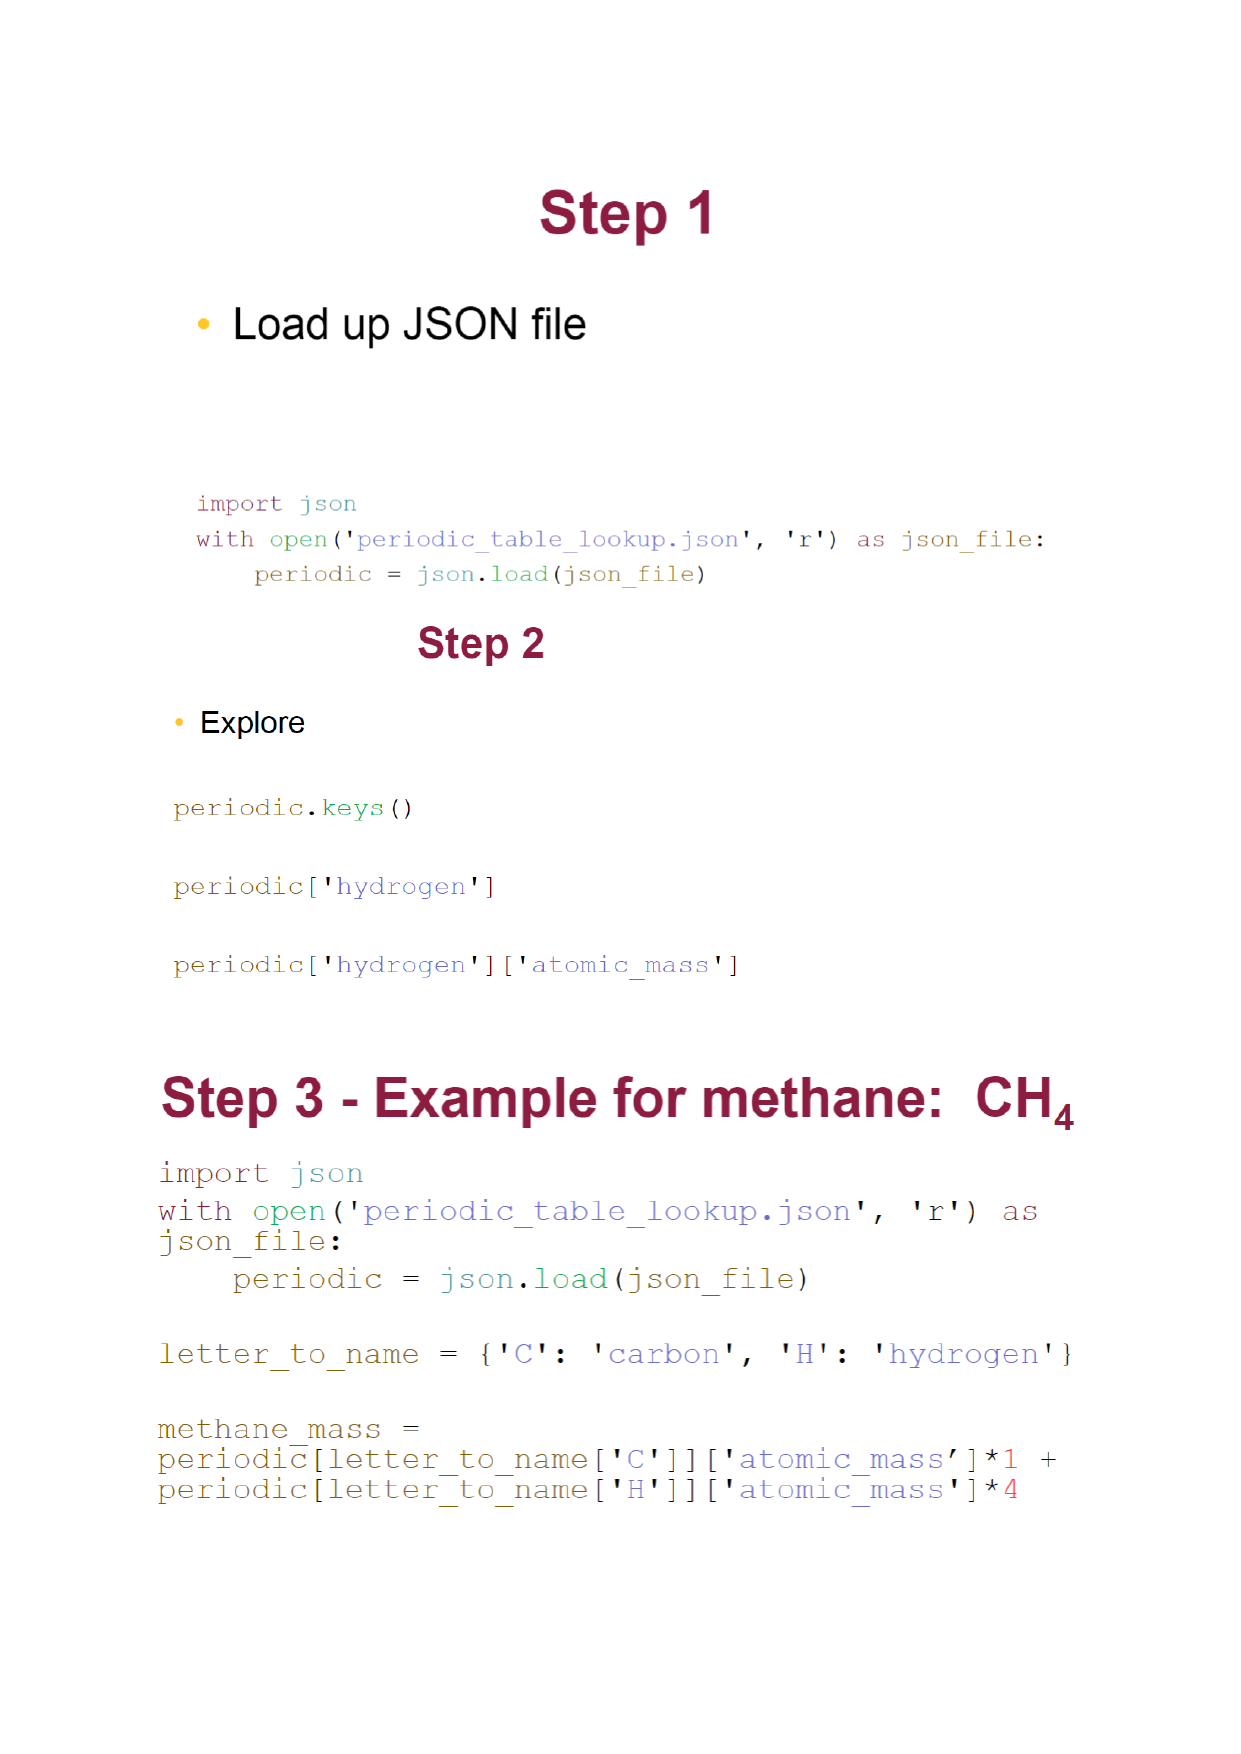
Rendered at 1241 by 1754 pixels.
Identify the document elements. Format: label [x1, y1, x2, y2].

picture [150, 1060, 1091, 1140]
picture [150, 1158, 1091, 1518]
picture [150, 177, 1091, 609]
picture [150, 611, 777, 989]
